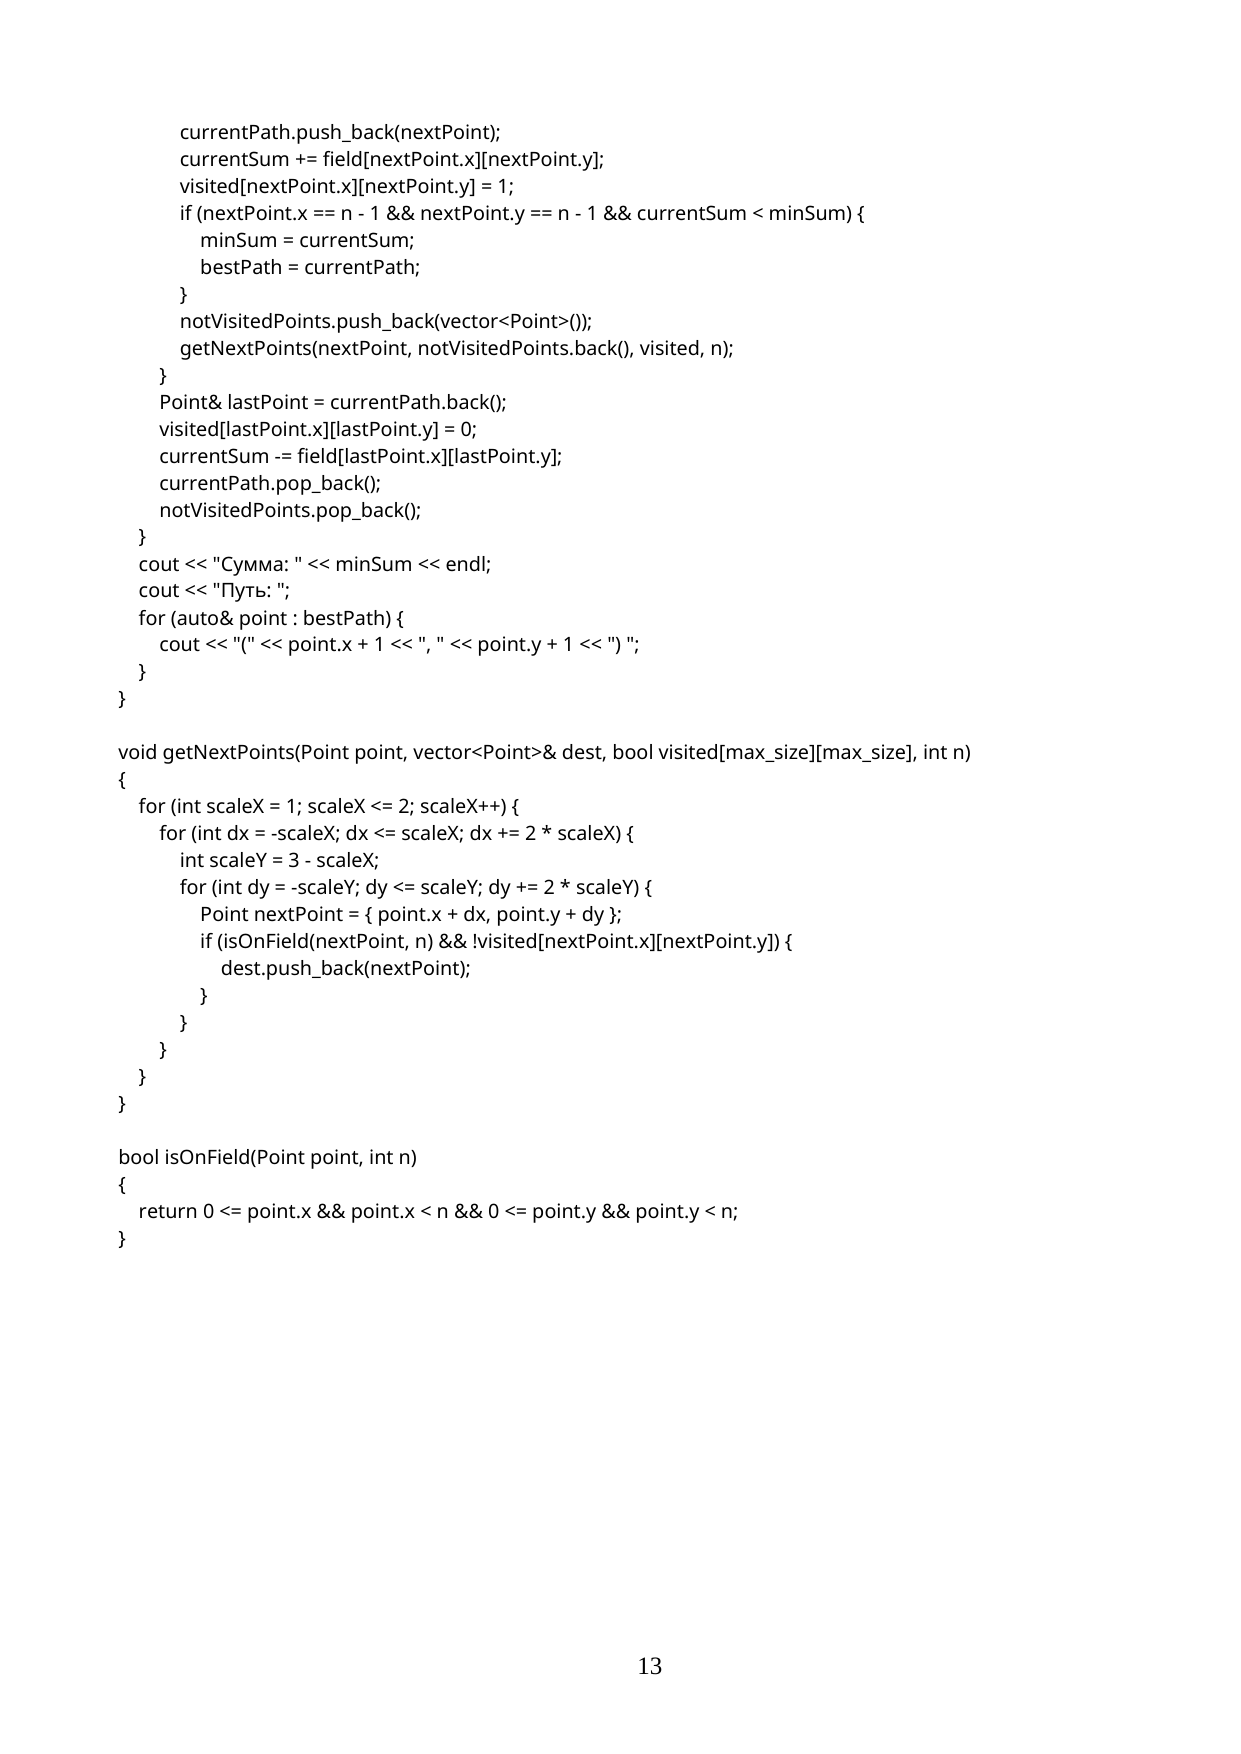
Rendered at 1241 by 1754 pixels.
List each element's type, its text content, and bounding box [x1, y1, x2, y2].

text { [118, 766, 1181, 793]
text Point nextPoint = { point.x + dx, point.y + dy }; [118, 901, 1181, 927]
text } [118, 1224, 1181, 1251]
text } [118, 981, 1181, 1008]
text minSum = currentSum; [118, 226, 1181, 253]
text bestPath = currentPath; [118, 253, 1181, 280]
text currentSum += field[nextPoint.x][nextPoint.y]; [118, 145, 1181, 172]
text return 0 <= point.x && point.x < n && 0 <= point.y && point.y < n; [118, 1197, 1181, 1224]
text } [118, 361, 1181, 388]
text currentSum -= field[lastPoint.x][lastPoint.y]; [118, 442, 1181, 469]
text for (int dy = -scaleY; dy <= scaleY; dy += 2 * scaleY) { [118, 873, 1181, 901]
text void getNextPoints(Point point, vector<Point>& dest, bool visited[max_size][max_size], int n) [118, 739, 1181, 766]
text { [118, 1170, 1181, 1197]
text dest.push_back(nextPoint); [118, 954, 1181, 981]
text } [118, 523, 1181, 550]
text if (nextPoint.x == n - 1 && nextPoint.y == n - 1 && currentSum < minSum) { [118, 199, 1181, 226]
text bool isOnField(Point point, int n) [118, 1143, 1181, 1170]
text Point& lastPoint = currentPath.back(); [118, 388, 1181, 415]
text visited[lastPoint.x][lastPoint.y] = 0; [118, 415, 1181, 442]
text currentPath.pop_back(); [118, 469, 1181, 496]
text if (isOnField(nextPoint, n) && !visited[nextPoint.x][nextPoint.y]) { [118, 927, 1181, 954]
text } [118, 1035, 1181, 1062]
text } [118, 1062, 1181, 1089]
text } [118, 685, 1181, 712]
text notVisitedPoints.pop_back(); [118, 496, 1181, 523]
text } [118, 658, 1181, 685]
text } [118, 1008, 1181, 1035]
text visited[nextPoint.x][nextPoint.y] = 1; [118, 172, 1181, 199]
text currentPath.push_back(nextPoint); [118, 118, 1181, 145]
text } [118, 1089, 1181, 1116]
text getNextPoints(nextPoint, notVisitedPoints.back(), visited, n); [118, 334, 1181, 361]
text cout << "Сумма: " << minSum << endl; [118, 550, 1181, 577]
text for (int dx = -scaleX; dx <= scaleX; dx += 2 * scaleX) { [118, 819, 1181, 847]
text notVisitedPoints.push_back(vector<Point>()); [118, 307, 1181, 334]
text for (int scaleX = 1; scaleX <= 2; scaleX++) { [118, 793, 1181, 819]
text for (auto& point : bestPath) { [118, 604, 1181, 631]
text cout << "(" << point.x + 1 << ", " << point.y + 1 << ") "; [118, 631, 1181, 658]
text } [118, 280, 1181, 307]
text cout << "Путь: "; [118, 577, 1181, 604]
text int scaleY = 3 - scaleX; [118, 847, 1181, 873]
